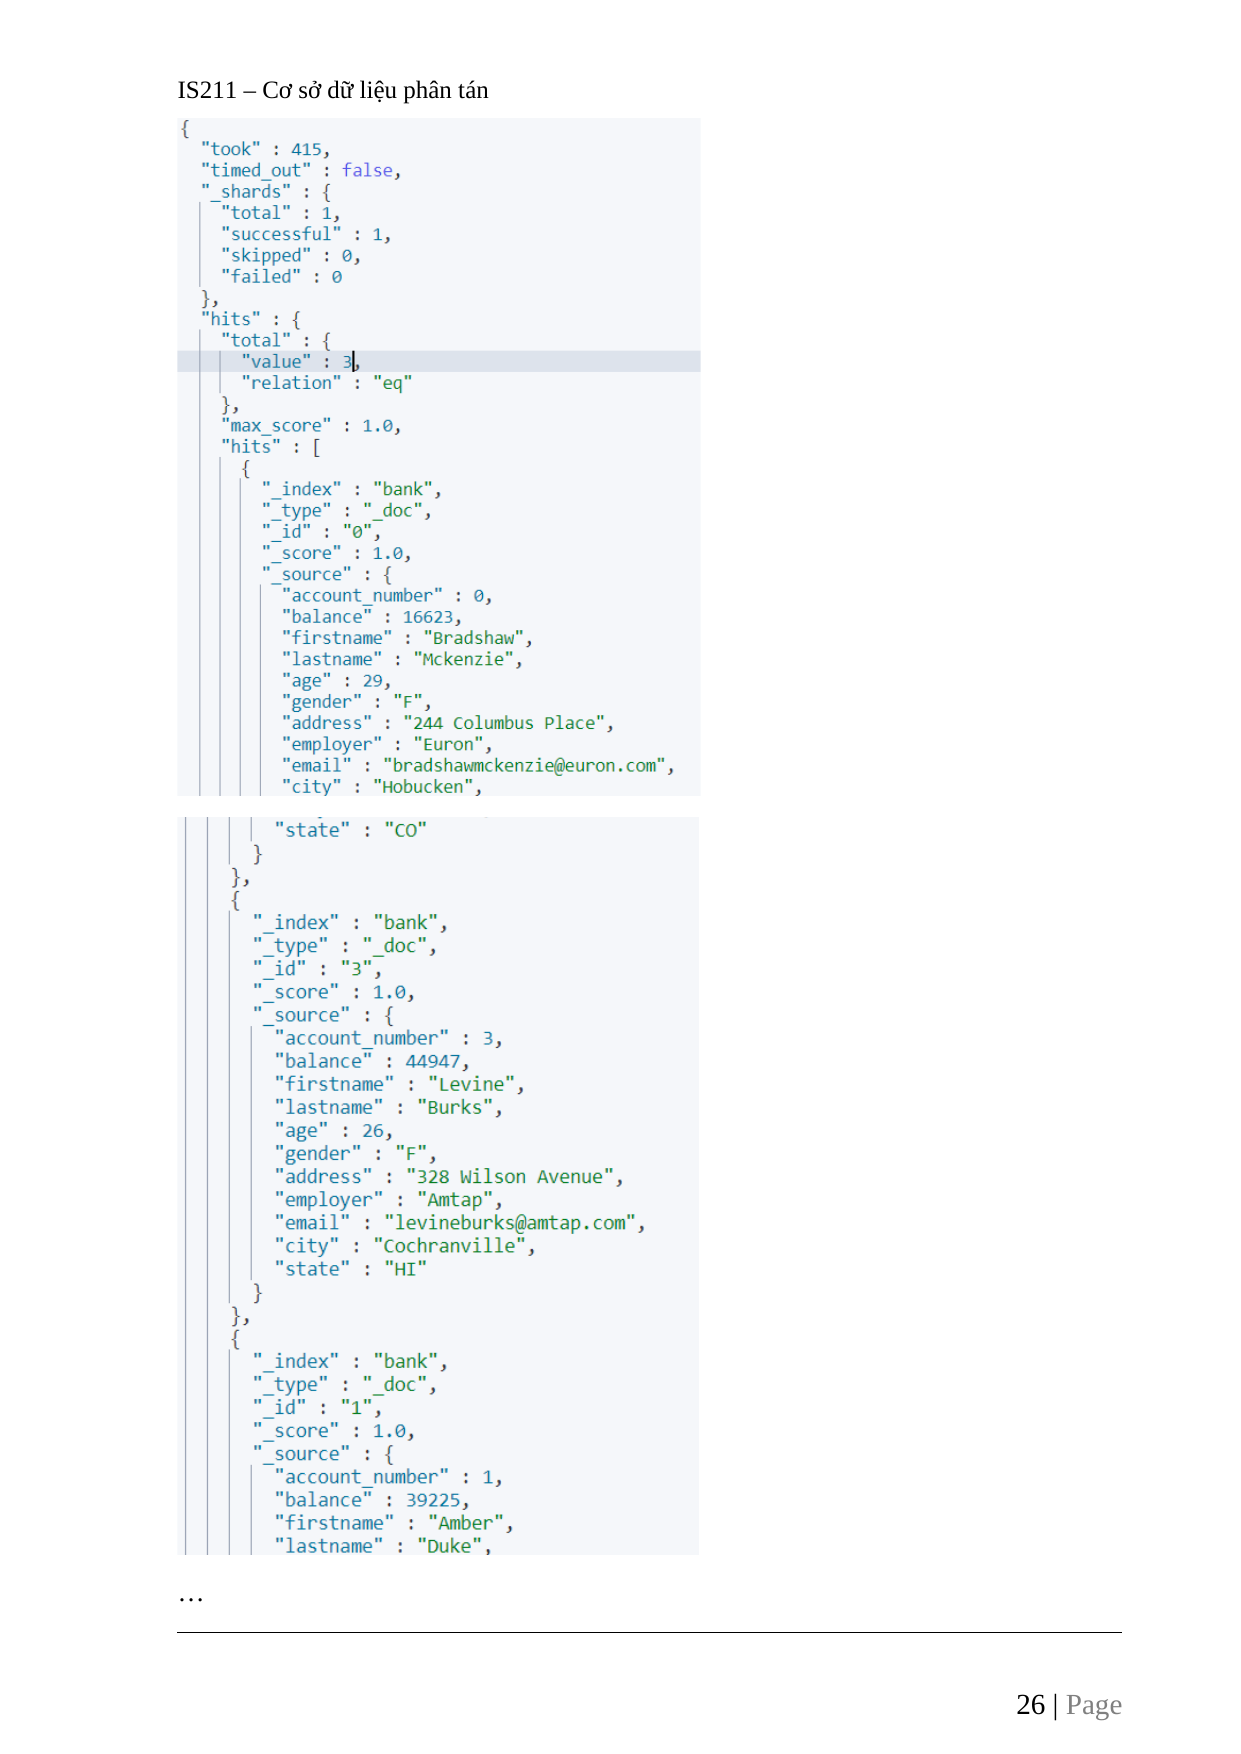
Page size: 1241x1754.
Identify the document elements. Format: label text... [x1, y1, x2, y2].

picture [177, 118, 701, 796]
text … [177, 1576, 1122, 1632]
picture [177, 817, 699, 1555]
